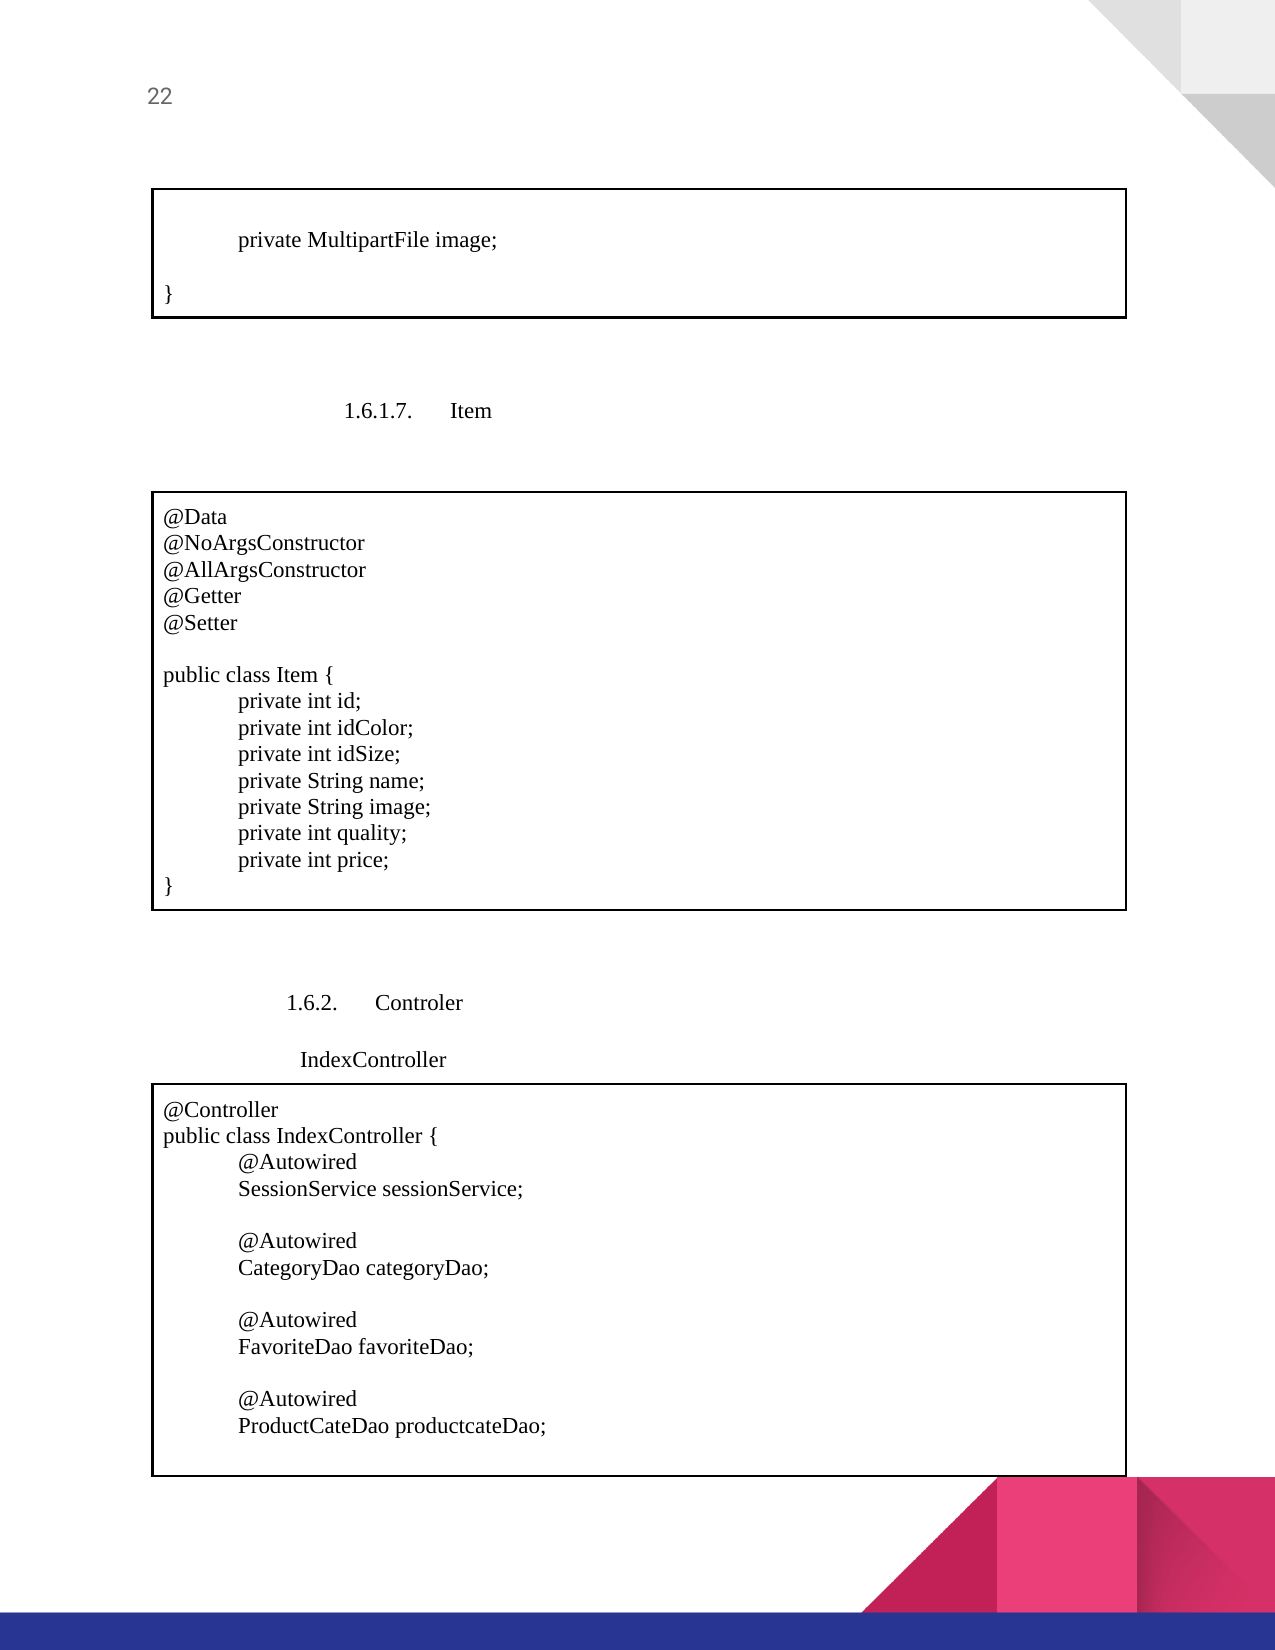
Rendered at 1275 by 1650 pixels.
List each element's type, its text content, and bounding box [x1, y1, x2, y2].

picture [1087, 0, 1275, 188]
picture [0, 1475, 1275, 1650]
table_header @Data @NoArgsConstructor @AllArgsConstructor @Getter @Setter public class Item { private int id; private int idColor; private int idSize; private String name; private String image; private int quality; private int price; } [154, 493, 1125, 909]
text IndexController [300, 1047, 1125, 1073]
list Item [412, 397, 1125, 423]
list Controler [337, 989, 1125, 1016]
